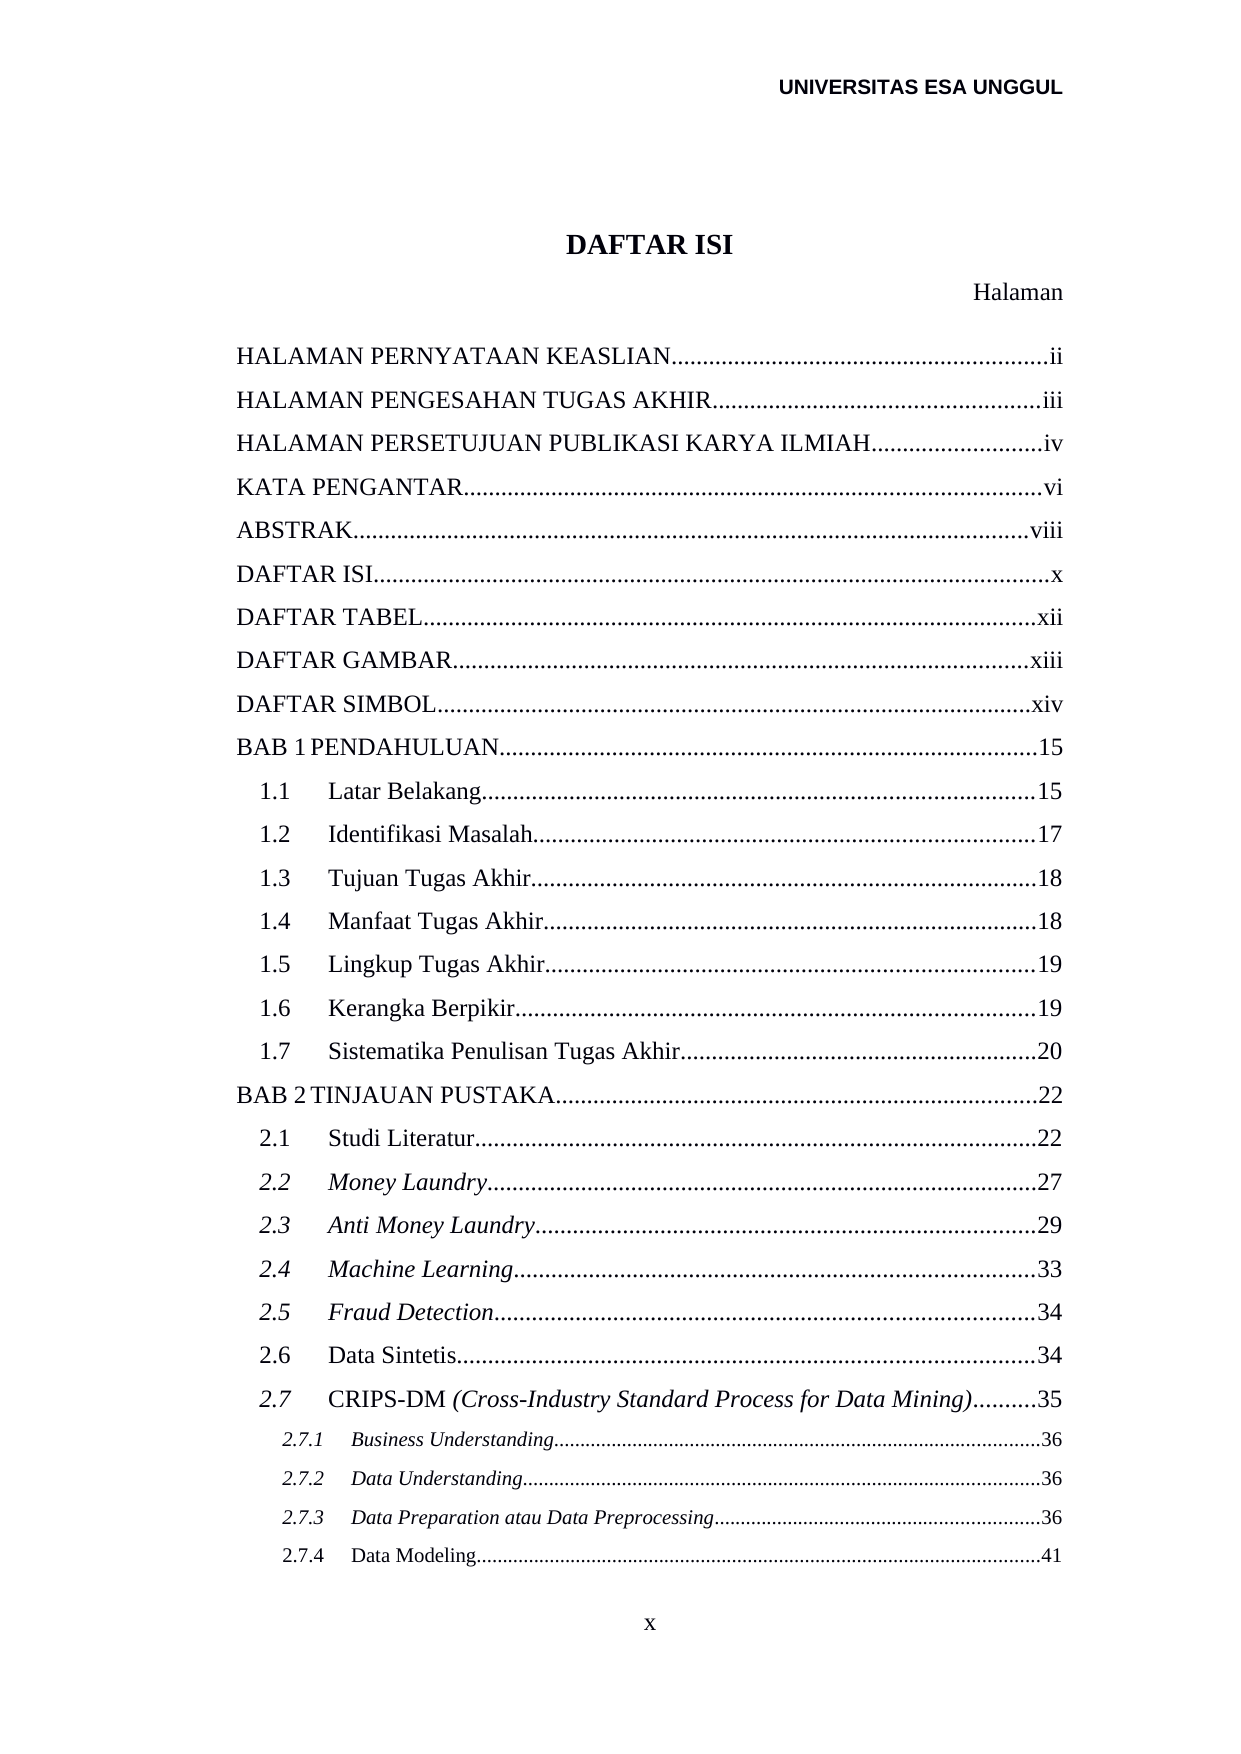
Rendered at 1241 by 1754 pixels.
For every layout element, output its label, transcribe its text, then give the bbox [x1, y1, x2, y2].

text 2.5 Fraud Detection 34 [259, 1297, 1063, 1326]
text 2.4 Machine Learning 33 [259, 1254, 1063, 1282]
text 2.7.1 Business Understanding 36 [282, 1427, 1063, 1451]
text 1.2 Identifikasi Masalah 17 [259, 819, 1063, 848]
text BAB 1 PENDAHULUAN 15 [236, 732, 1063, 761]
text DAFTAR ISI x [236, 559, 1063, 587]
text 1.6 Kerangka Berpikir 19 [259, 993, 1063, 1022]
text ABSTRAK viii [236, 515, 1063, 544]
text DAFTAR TABEL xii [236, 602, 1063, 631]
text 2.1 Studi Literatur 22 [259, 1123, 1063, 1152]
text 1.7 Sistematika Penulisan Tugas Akhir 20 [259, 1036, 1063, 1065]
text 1.3 Tujuan Tugas Akhir 18 [259, 863, 1063, 891]
text KATA PENGANTAR vi [236, 472, 1063, 501]
text Halaman [236, 277, 1063, 306]
text 1.1 Latar Belakang 15 [259, 776, 1063, 804]
text BAB 2 TINJAUAN PUSTAKA 22 [236, 1080, 1063, 1109]
text DAFTAR SIMBOL xiv [236, 689, 1063, 718]
text 2.3 Anti Money Laundry 29 [259, 1210, 1063, 1239]
text HALAMAN PENGESAHAN TUGAS AKHIR iii [236, 385, 1063, 414]
text DAFTAR GAMBAR xiii [236, 646, 1063, 674]
text HALAMAN PERSETUJUAN PUBLIKASI KARYA ILMIAH iv [236, 428, 1063, 457]
text 1.4 Manfaat Tugas Akhir 18 [259, 906, 1063, 935]
text 1.5 Lingkup Tugas Akhir 19 [259, 949, 1063, 978]
text HALAMAN PERNYATAAN KEASLIAN ii [236, 341, 1063, 370]
text 2.2 Money Laundry 27 [259, 1167, 1063, 1196]
text 2.7.4 Data Modeling 41 [282, 1543, 1063, 1567]
text 2.6 Data Sintetis 34 [259, 1341, 1063, 1369]
subtitle DAFTAR ISI [236, 227, 1063, 261]
text 2.7.2 Data Understanding 36 [282, 1466, 1063, 1490]
text 2.7 CRIPS-DM (Cross-Industry Standard Process for Data Mining) 35 [259, 1384, 1063, 1413]
text 2.7.3 Data Preparation atau Data Preprocessing 36 [282, 1505, 1063, 1529]
